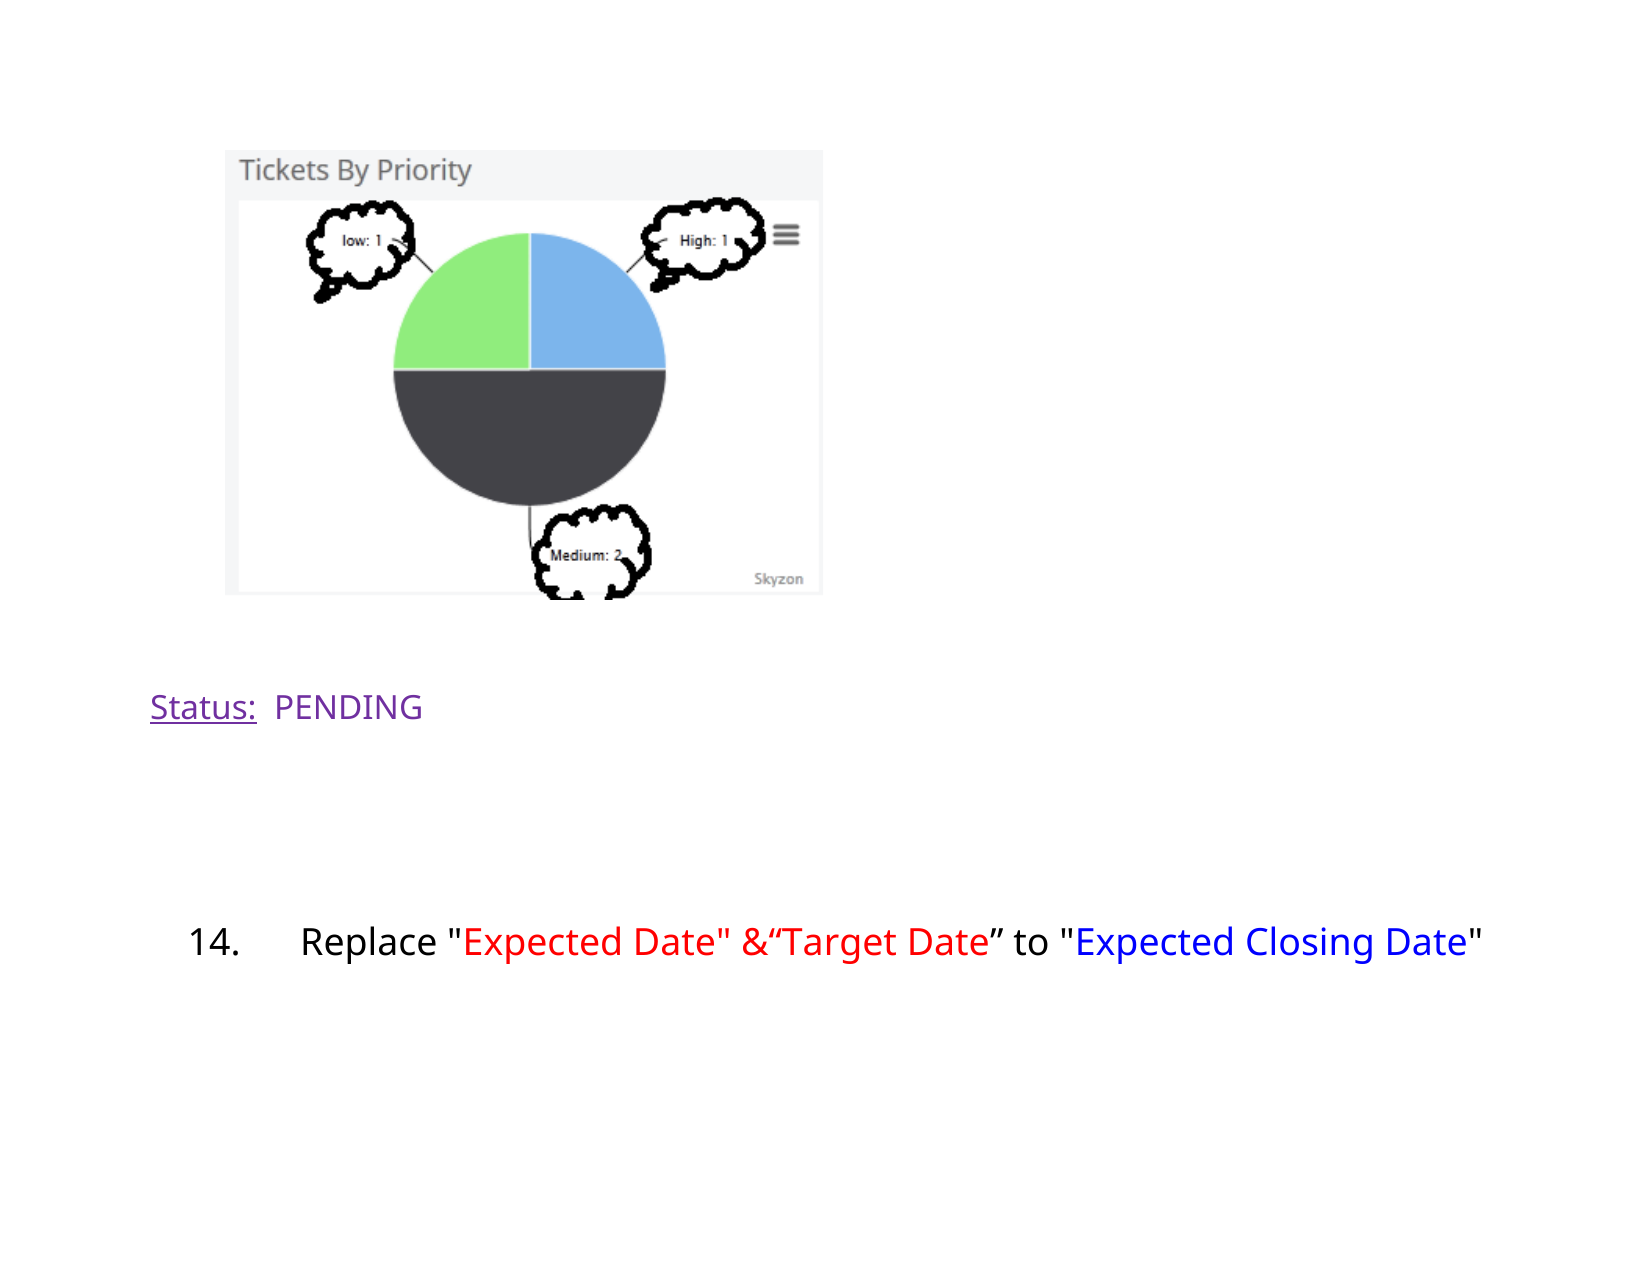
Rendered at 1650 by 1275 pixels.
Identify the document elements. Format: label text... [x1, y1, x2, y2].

picture [225, 150, 824, 600]
text Status: PENDING [150, 684, 1500, 729]
list Replace "Expected Date" &“Target Date” to "Expected Closing Date" [187, 916, 1500, 967]
